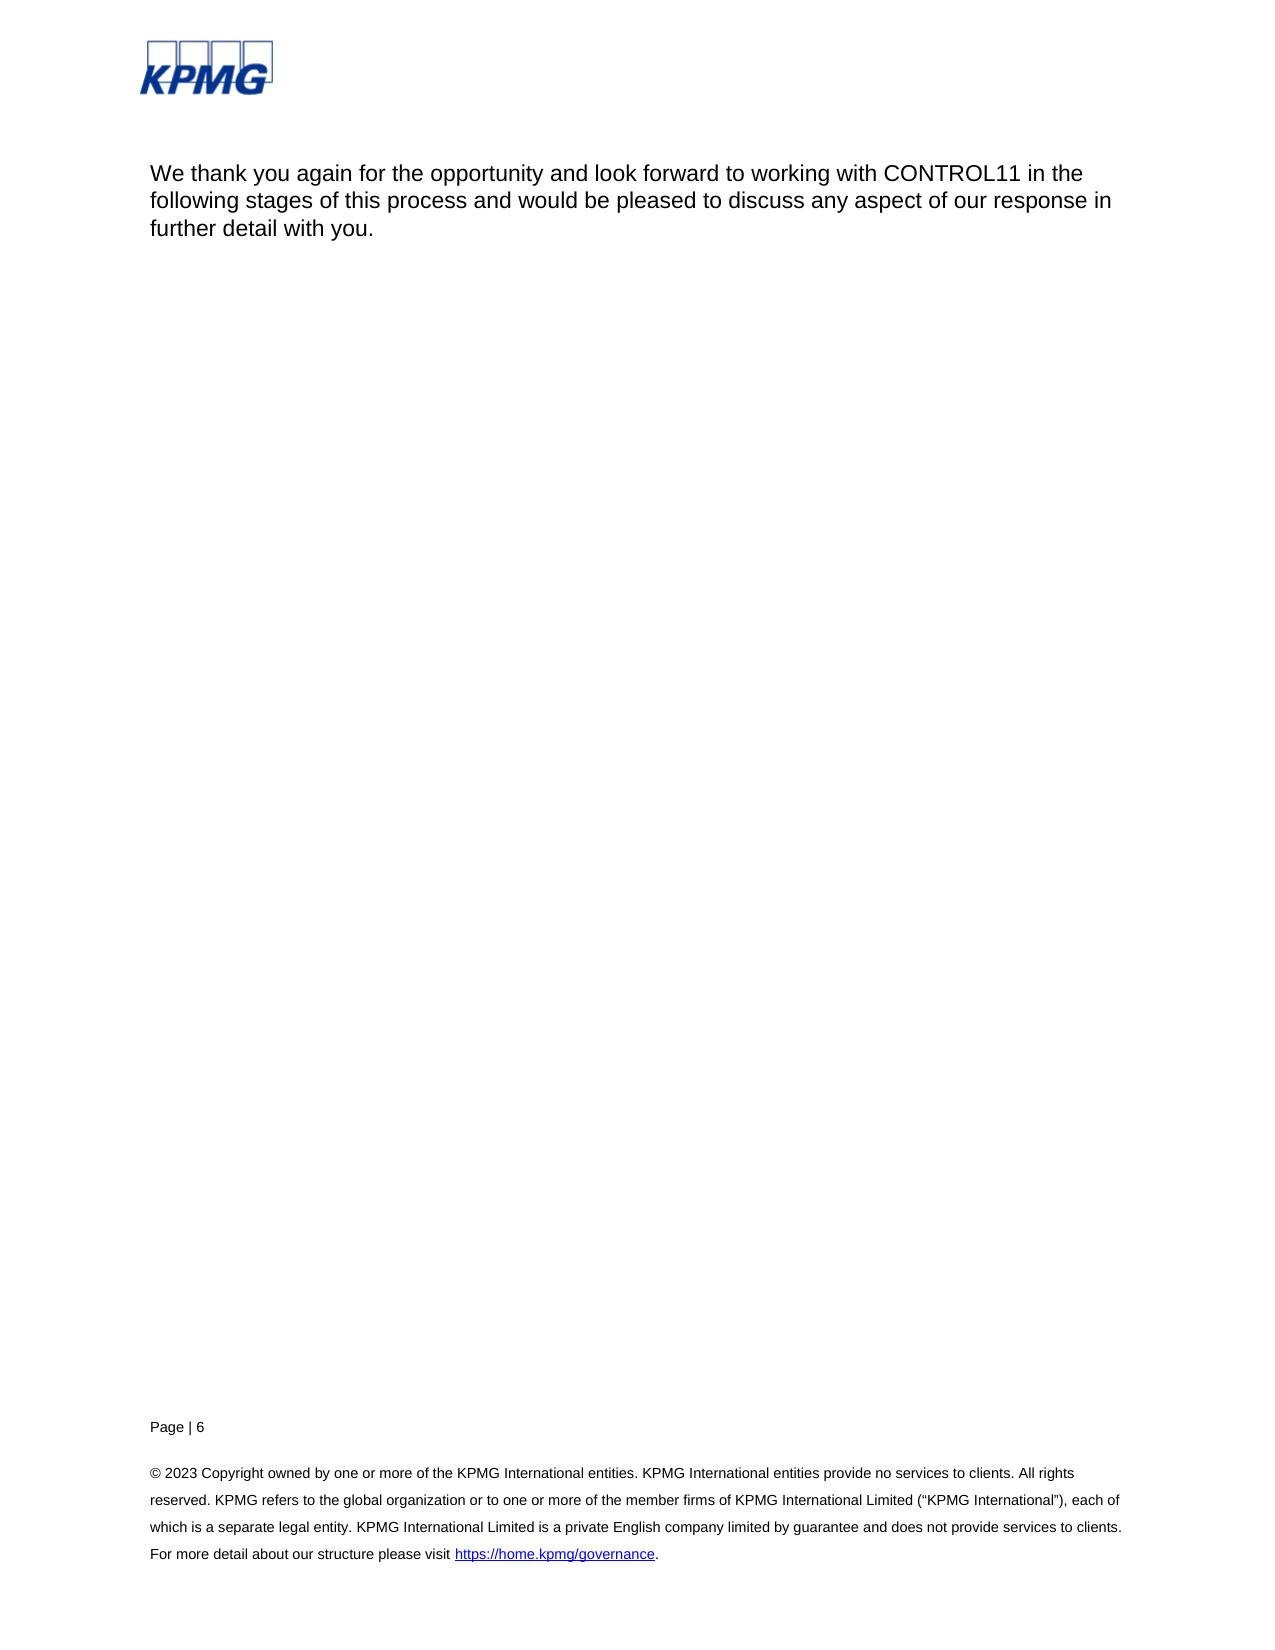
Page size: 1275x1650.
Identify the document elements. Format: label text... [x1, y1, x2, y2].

text We thank you again for the opportunity and look forward to working with CONTROL11 in the following stages of this process and would be pleased to discuss any aspect of our response in further detail with you. [150, 160, 1125, 241]
picture [118, 0, 302, 136]
